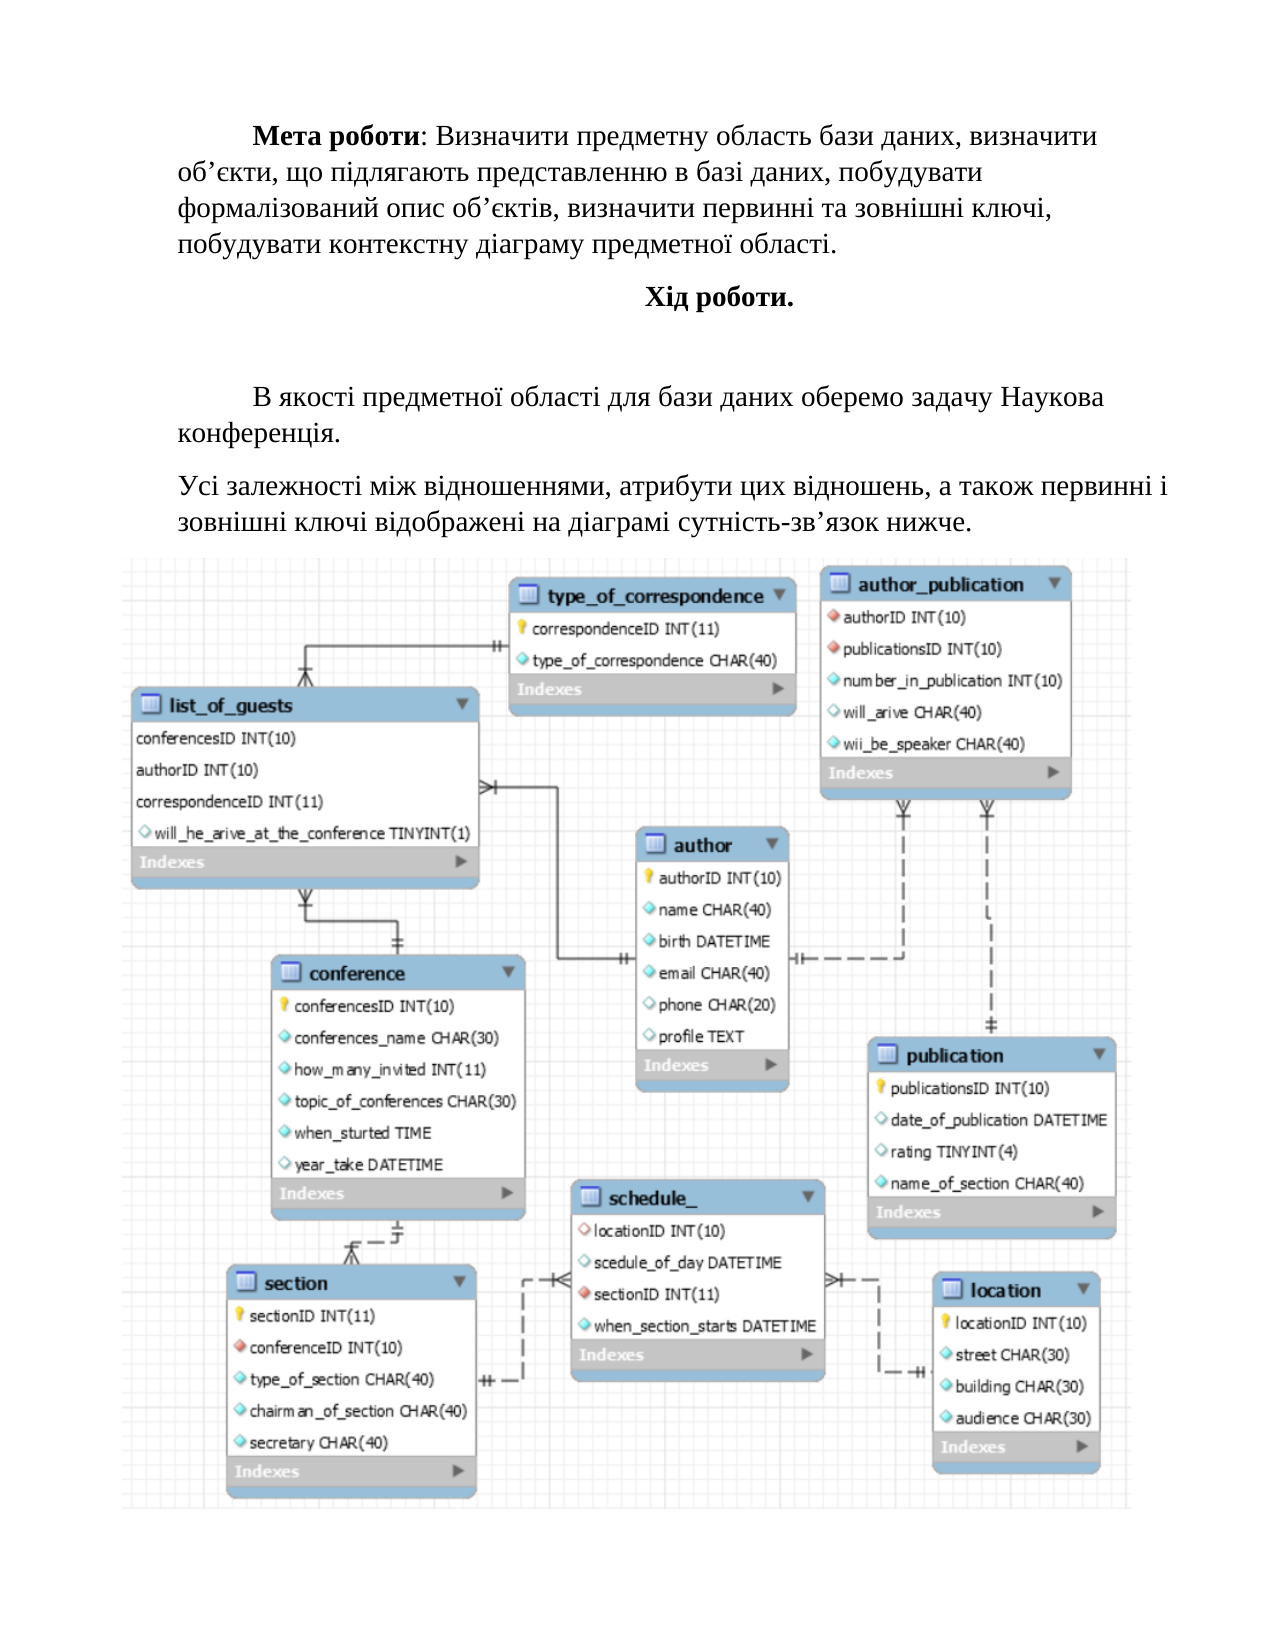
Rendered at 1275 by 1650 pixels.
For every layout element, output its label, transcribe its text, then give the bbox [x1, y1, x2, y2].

text Хід роботи. [177, 279, 1186, 313]
text Усі залежності між відношеннями, атрибути цих відношень, а також первинні і зовнішні ключі відображені на діаграмі cутність-зв’язок нижче. [177, 468, 1186, 538]
text В якості предметної області для бази даних оберемо задачу Наукова конференція. [177, 379, 1186, 449]
picture [122, 558, 1132, 1509]
text Мета роботи: Визначити предметну область бази даних, визначити об’єкти, що підлягають представленню в базі даних, побудувати формалізований опис об’єктів, визначити первинні та зовнішні ключі, побудувати контекстну діаграму предметної області. [177, 118, 1186, 260]
